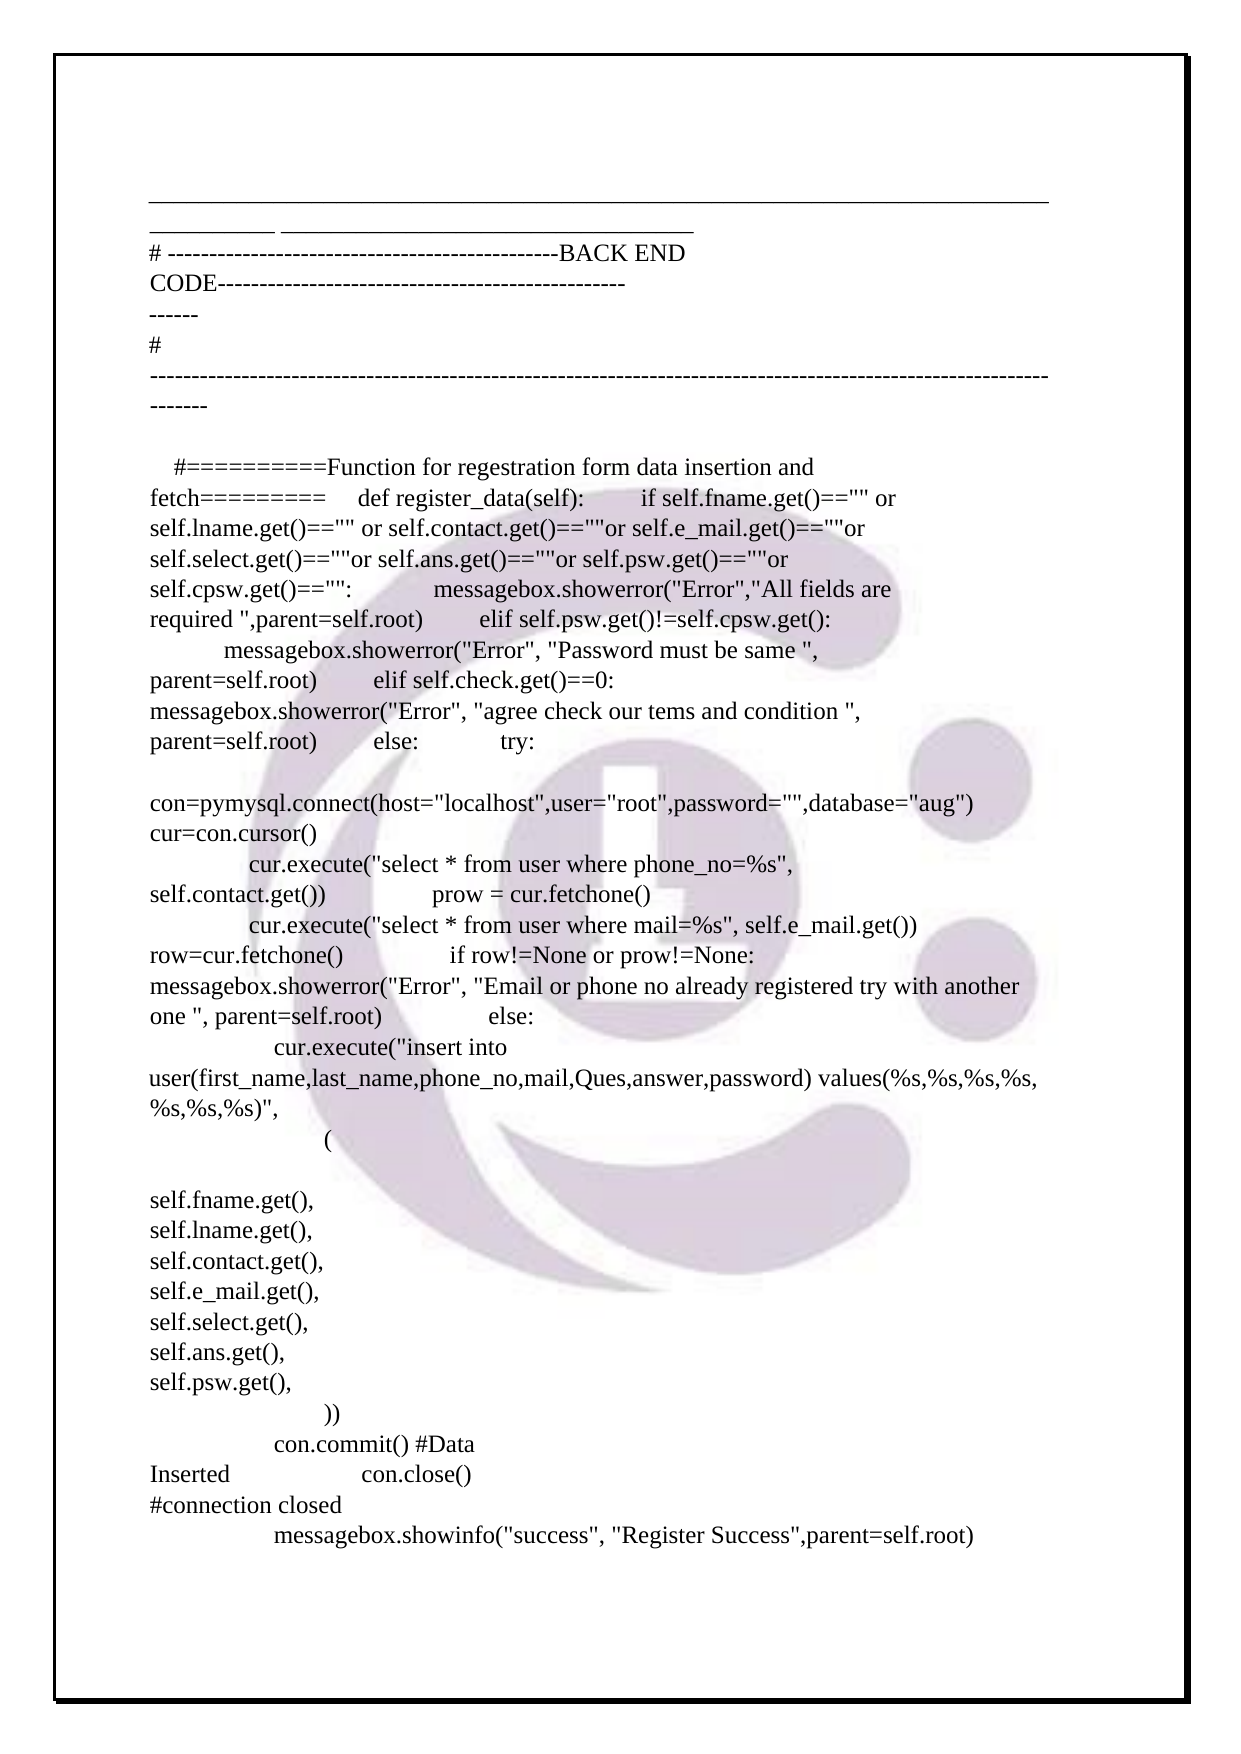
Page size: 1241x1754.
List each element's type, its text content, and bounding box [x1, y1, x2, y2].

text cur.execute("select * from user where phone_no=%s", self.contact.get()) prow = cur.fetchone() [148, 849, 913, 908]
text con.commit() #Data Inserted con.close() #connection closed [148, 1429, 557, 1518]
text user(first_name,last_name,phone_no,mail,Ques,answer,password) values(%s,%s,%s,%s,%s,%s,%s)", [148, 1063, 1053, 1122]
text # ------------------------------------------------------------------------------------------------------------------- [148, 330, 1053, 419]
text messagebox.showerror("Error", "Password must be same ", parent=self.root) elif self.check.get()==0: messagebox.showerror("Error", "agree check our tems and condition ", parent=self.root) else: try: [148, 635, 988, 755]
picture [150, 409, 1090, 1344]
text messagebox.showinfo("success", "Register Success",parent=self.root) [148, 1520, 1053, 1549]
text __________________________________________________________________________________ _________________________________ [148, 177, 1053, 236]
text )) [148, 1398, 1053, 1427]
text # -----------------------------------------------BACK END CODE------------------------------------------------- [148, 238, 1053, 297]
text cur.execute("select * from user where mail=%s", self.e_mail.get()) row=cur.fetchone() if row!=None or prow!=None: messagebox.showerror("Error", "Email or phone no already registered try with another one ", parent=self.root) else: [148, 910, 1022, 1030]
text #==========Function for regestration form data insertion and fetch========= def register_data(self): if self.fname.get()=="" or self.lname.get()=="" or self.contact.get()==""or self.e_mail.get()==""or self.select.get()==""or self.ans.get()==""or self.psw.get()==""or self.cpsw.get()=="": messagebox.showerror("Error","All fields are required ",parent=self.root) elif self.psw.get()!=self.cpsw.get(): [148, 452, 906, 633]
text cur.execute("insert into [148, 1032, 1053, 1061]
text self.fname.get(), self.lname.get(), self.contact.get(), self.e_mail.get(), self.select.get(), self.ans.get(), self.psw.get(), [148, 1154, 511, 1396]
text con=pymysql.connect(host="localhost",user="root",password="",database="aug") cur=con.cursor() [148, 757, 1053, 847]
text ( [148, 1124, 1053, 1152]
text ------ [148, 299, 1053, 328]
